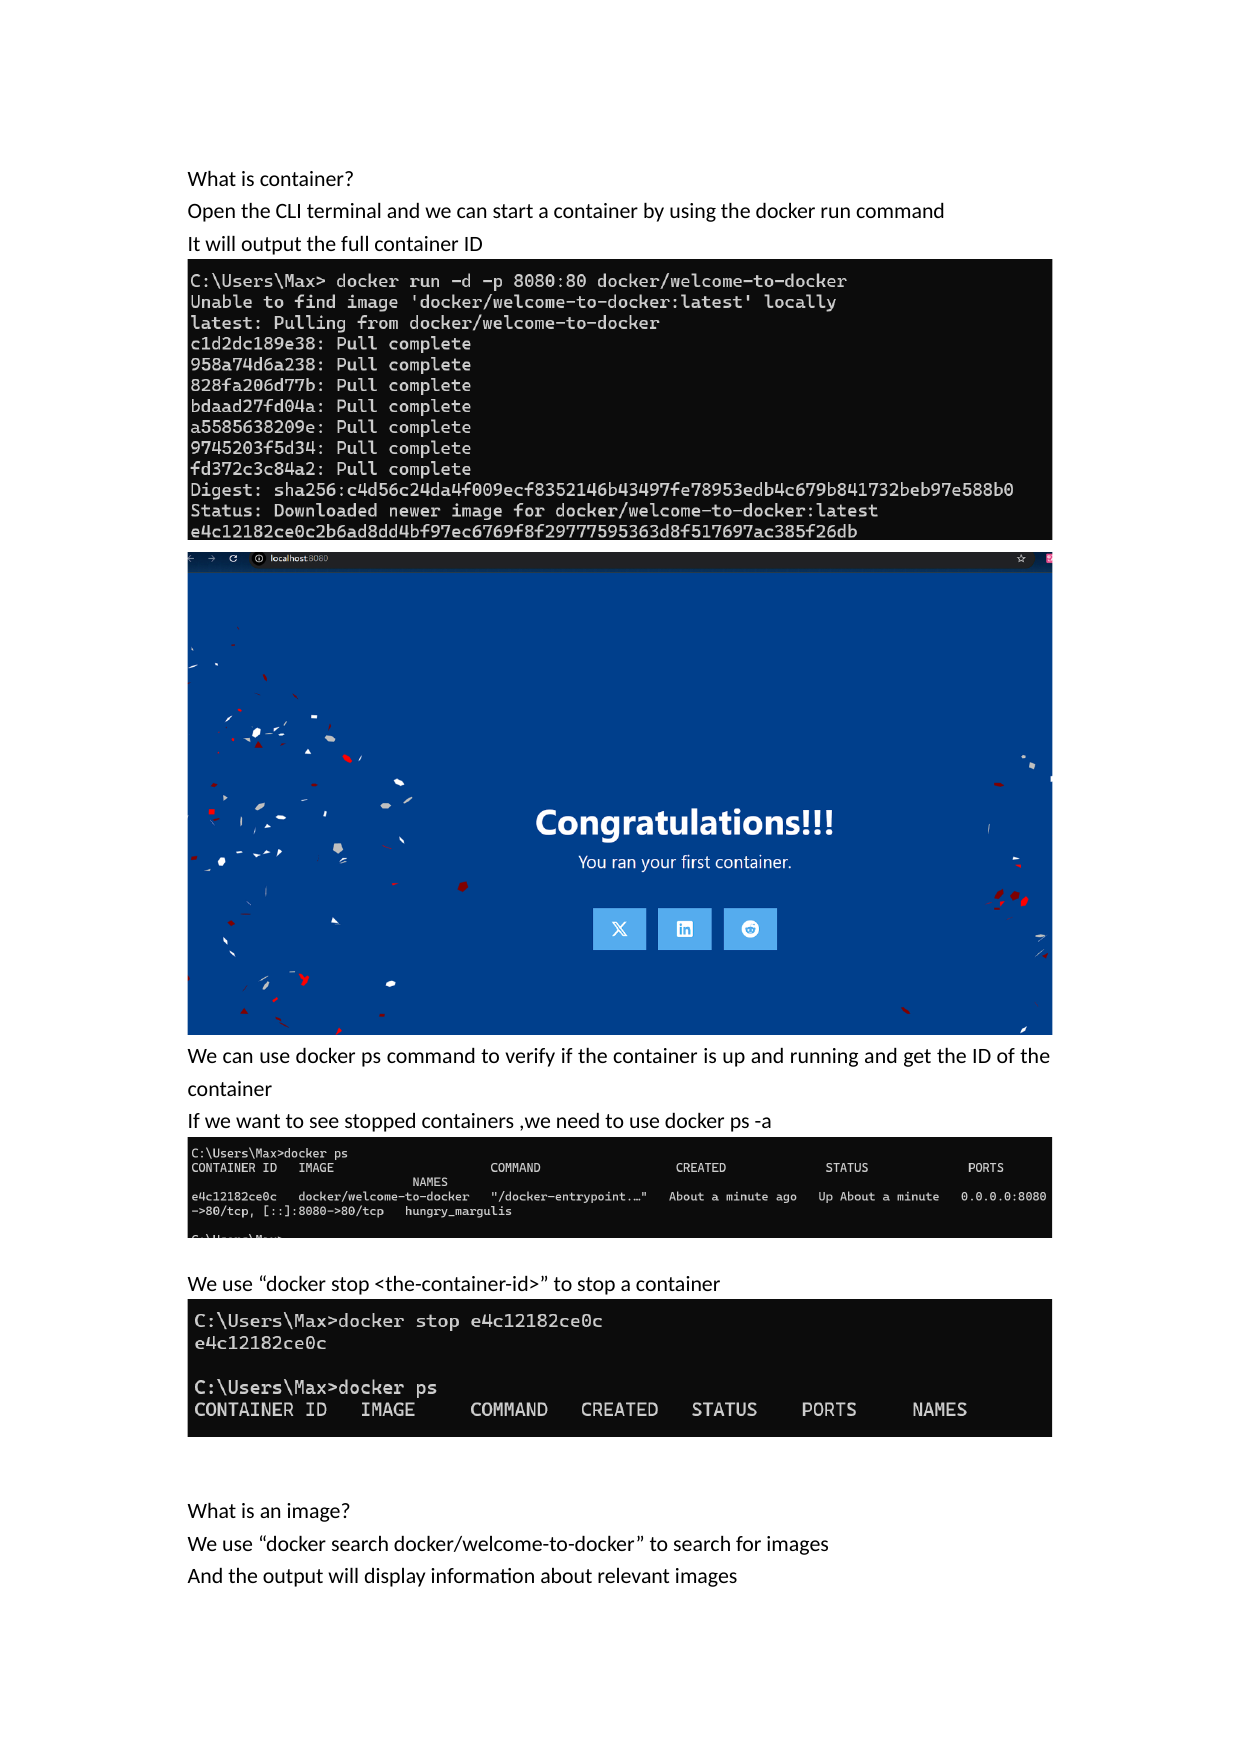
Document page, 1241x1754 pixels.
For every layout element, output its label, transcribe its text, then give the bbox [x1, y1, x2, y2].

picture [187, 1137, 1053, 1238]
text What is container? [187, 162, 1053, 194]
text What is an image? [187, 1494, 1053, 1527]
text We can use docker ps command to verify if the container is up and running and get the ID of the container [187, 1039, 1053, 1104]
text Open the CLI terminal and we can start a container by using the docker run command [187, 194, 1053, 227]
text If we want to see stopped containers ,we need to use docker ps -a [187, 1104, 1053, 1137]
text And the output will display information about relevant images [187, 1559, 1053, 1592]
picture [187, 259, 1053, 540]
text We use “docker search docker/welcome-to-docker” to search for images [187, 1527, 1053, 1559]
text It will output the full container ID [187, 227, 1053, 259]
text We use “docker stop <the-container-id>” to stop a container [187, 1267, 1053, 1299]
picture [187, 552, 1053, 1035]
picture [187, 1299, 1053, 1437]
